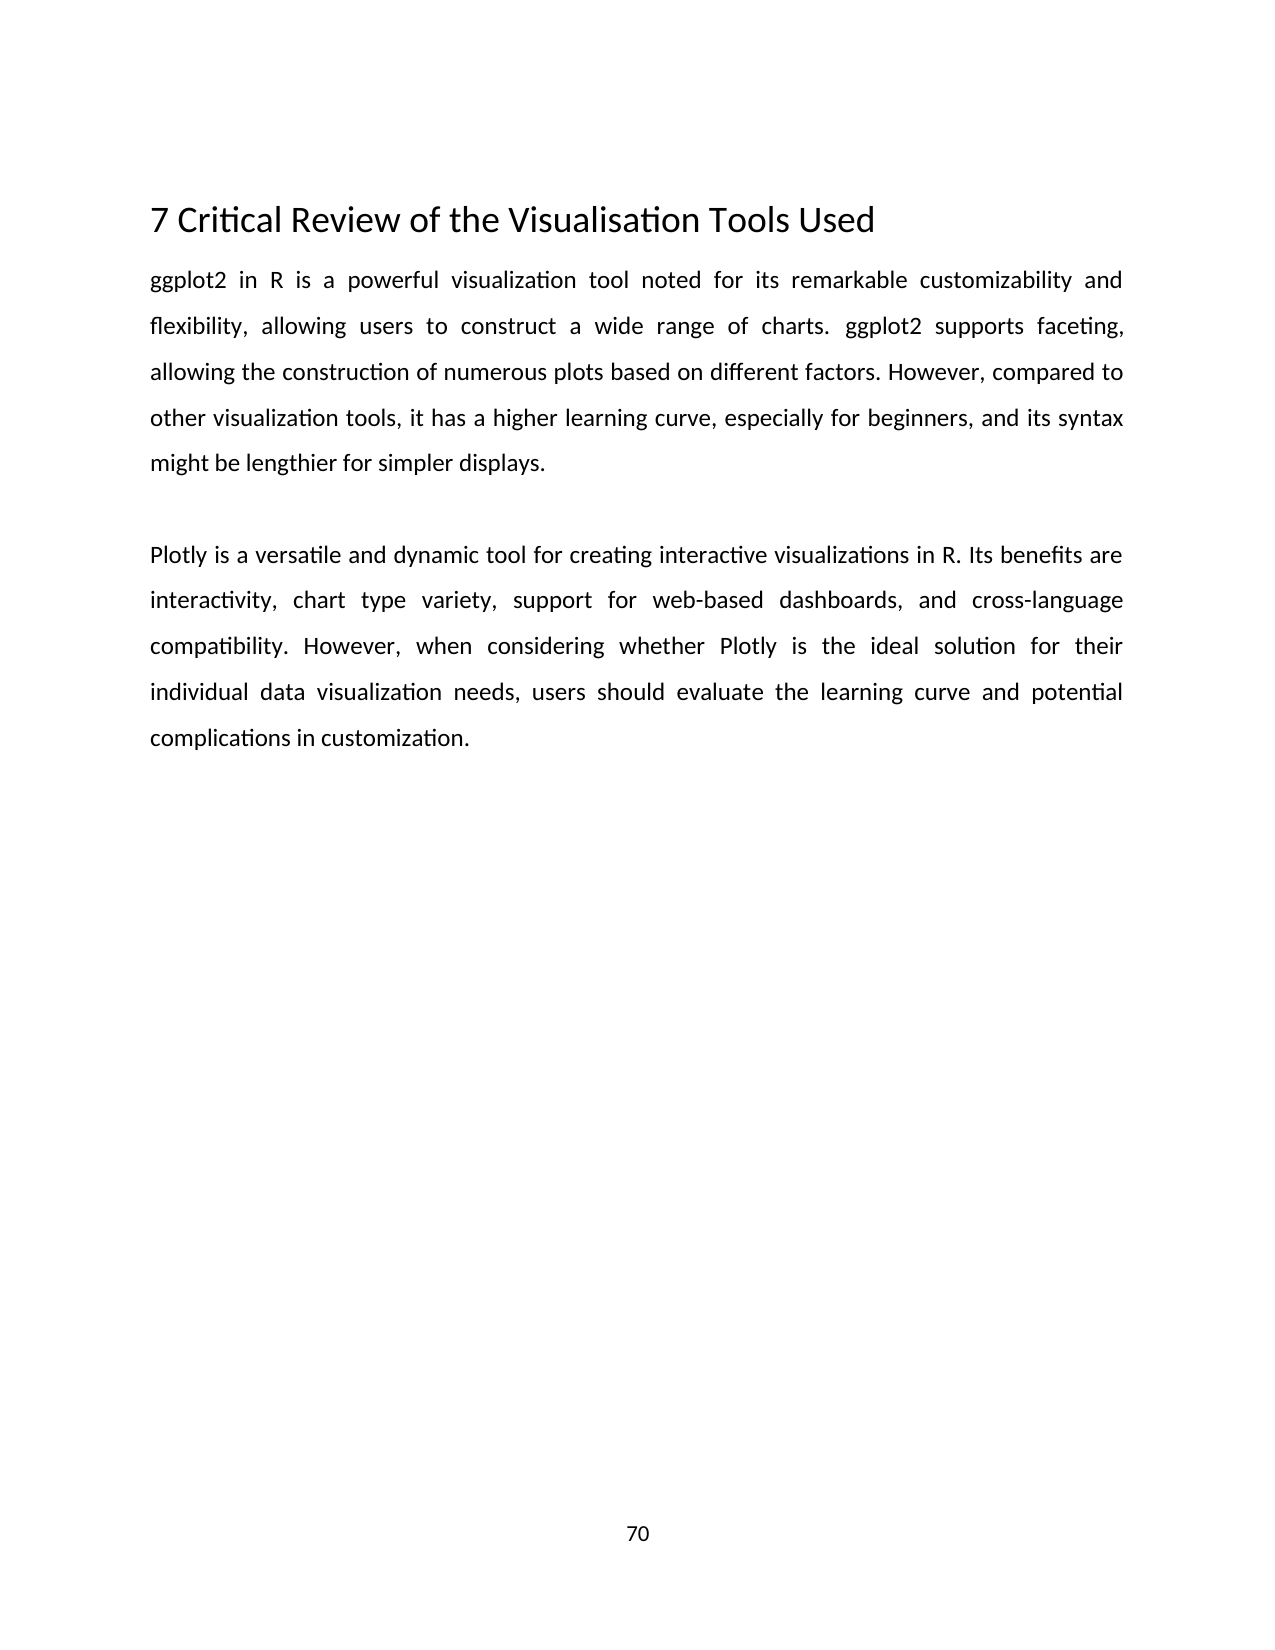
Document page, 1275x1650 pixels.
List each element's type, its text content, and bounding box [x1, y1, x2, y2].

text ggplot2 in R is a powerful visualization tool noted for its remarkable customizability and flexibility, allowing users to construct a wide range of charts. ggplot2 supports faceting, allowing the construction of numerous plots based on different factors. However, compared to other visualization tools, it has a higher learning curve, especially for beginners, and its syntax might be lengthier for simpler displays. [150, 264, 1125, 478]
text Plotly is a versatile and dynamic tool for creating interactive visualizations in R. Its benefits are interactivity, chart type variety, support for web-based dashboards, and cross-language compatibility. However, when considering whether Plotly is the ideal solution for their individual data visualization needs, users should evaluate the learning curve and potential complications in customization. [150, 539, 1125, 752]
text 7 Critical Review of the Visualisation Tools Used [150, 196, 1125, 242]
